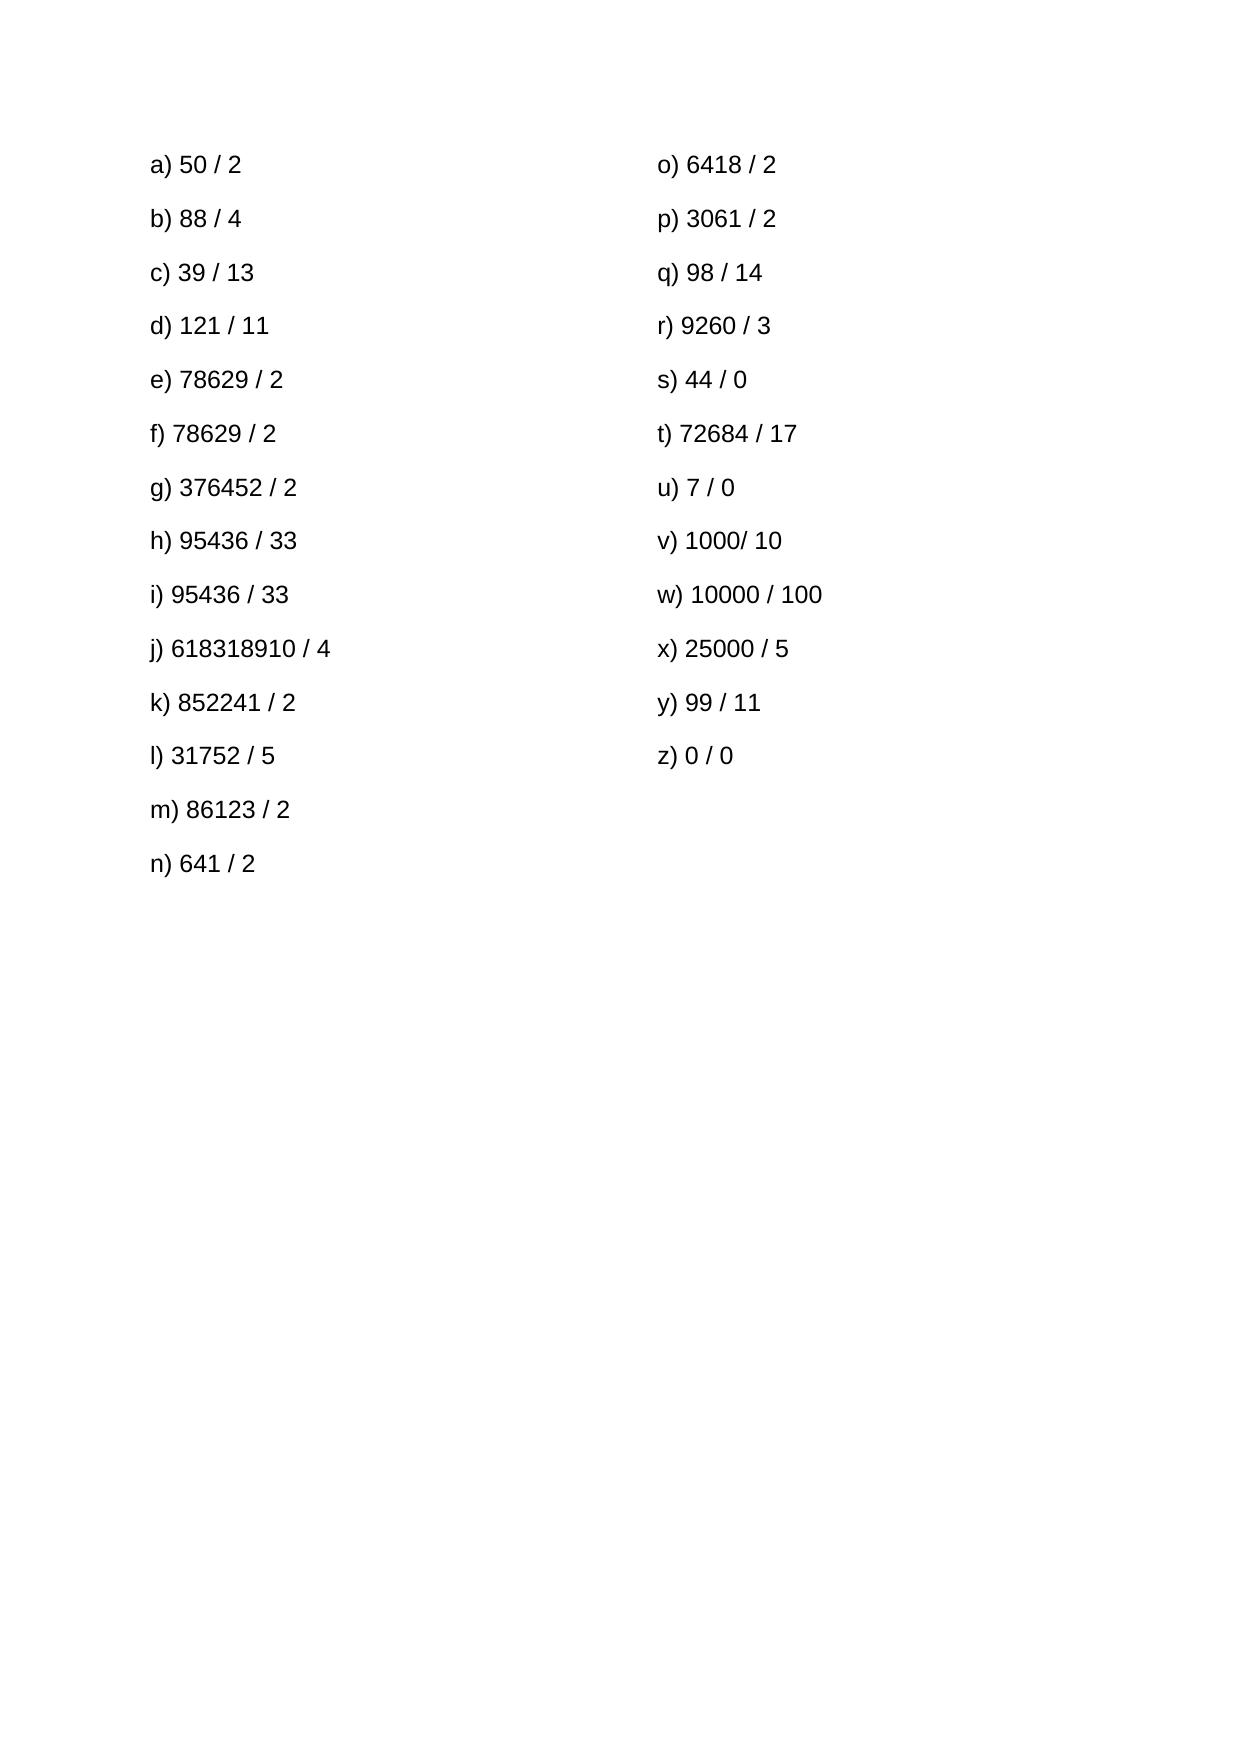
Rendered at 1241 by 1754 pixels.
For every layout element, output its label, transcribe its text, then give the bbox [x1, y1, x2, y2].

subtitle b) 88 / 4 [150, 204, 583, 232]
subtitle t) 72684 / 17 [657, 419, 1090, 447]
subtitle h) 95436 / 33 [150, 526, 583, 555]
subtitle g) 376452 / 2 [150, 472, 583, 501]
subtitle u) 7 / 0 [657, 472, 1090, 501]
subtitle v) 1000/ 10 [657, 526, 1090, 555]
subtitle w) 10000 / 100 [657, 580, 1090, 609]
subtitle e) 78629 / 2 [150, 365, 583, 394]
subtitle n) 641 / 2 [150, 849, 583, 877]
subtitle f) 78629 / 2 [150, 419, 583, 447]
subtitle p) 3061 / 2 [657, 204, 1090, 232]
subtitle a) 50 / 2 [150, 150, 583, 179]
subtitle s) 44 / 0 [657, 365, 1090, 394]
subtitle y) 99 / 11 [657, 687, 1090, 716]
subtitle o) 6418 / 2 [657, 150, 1090, 179]
subtitle k) 852241 / 2 [150, 687, 583, 716]
subtitle c) 39 / 13 [150, 257, 583, 286]
subtitle x) 25000 / 5 [657, 634, 1090, 662]
subtitle i) 95436 / 33 [150, 580, 583, 609]
subtitle l) 31752 / 5 [150, 741, 583, 770]
subtitle q) 98 / 14 [657, 257, 1090, 286]
subtitle m) 86123 / 2 [150, 795, 583, 824]
subtitle z) 0 / 0 [657, 741, 1090, 770]
subtitle r) 9260 / 3 [657, 311, 1090, 340]
subtitle d) 121 / 11 [150, 311, 583, 340]
subtitle j) 618318910 / 4 [150, 634, 583, 662]
